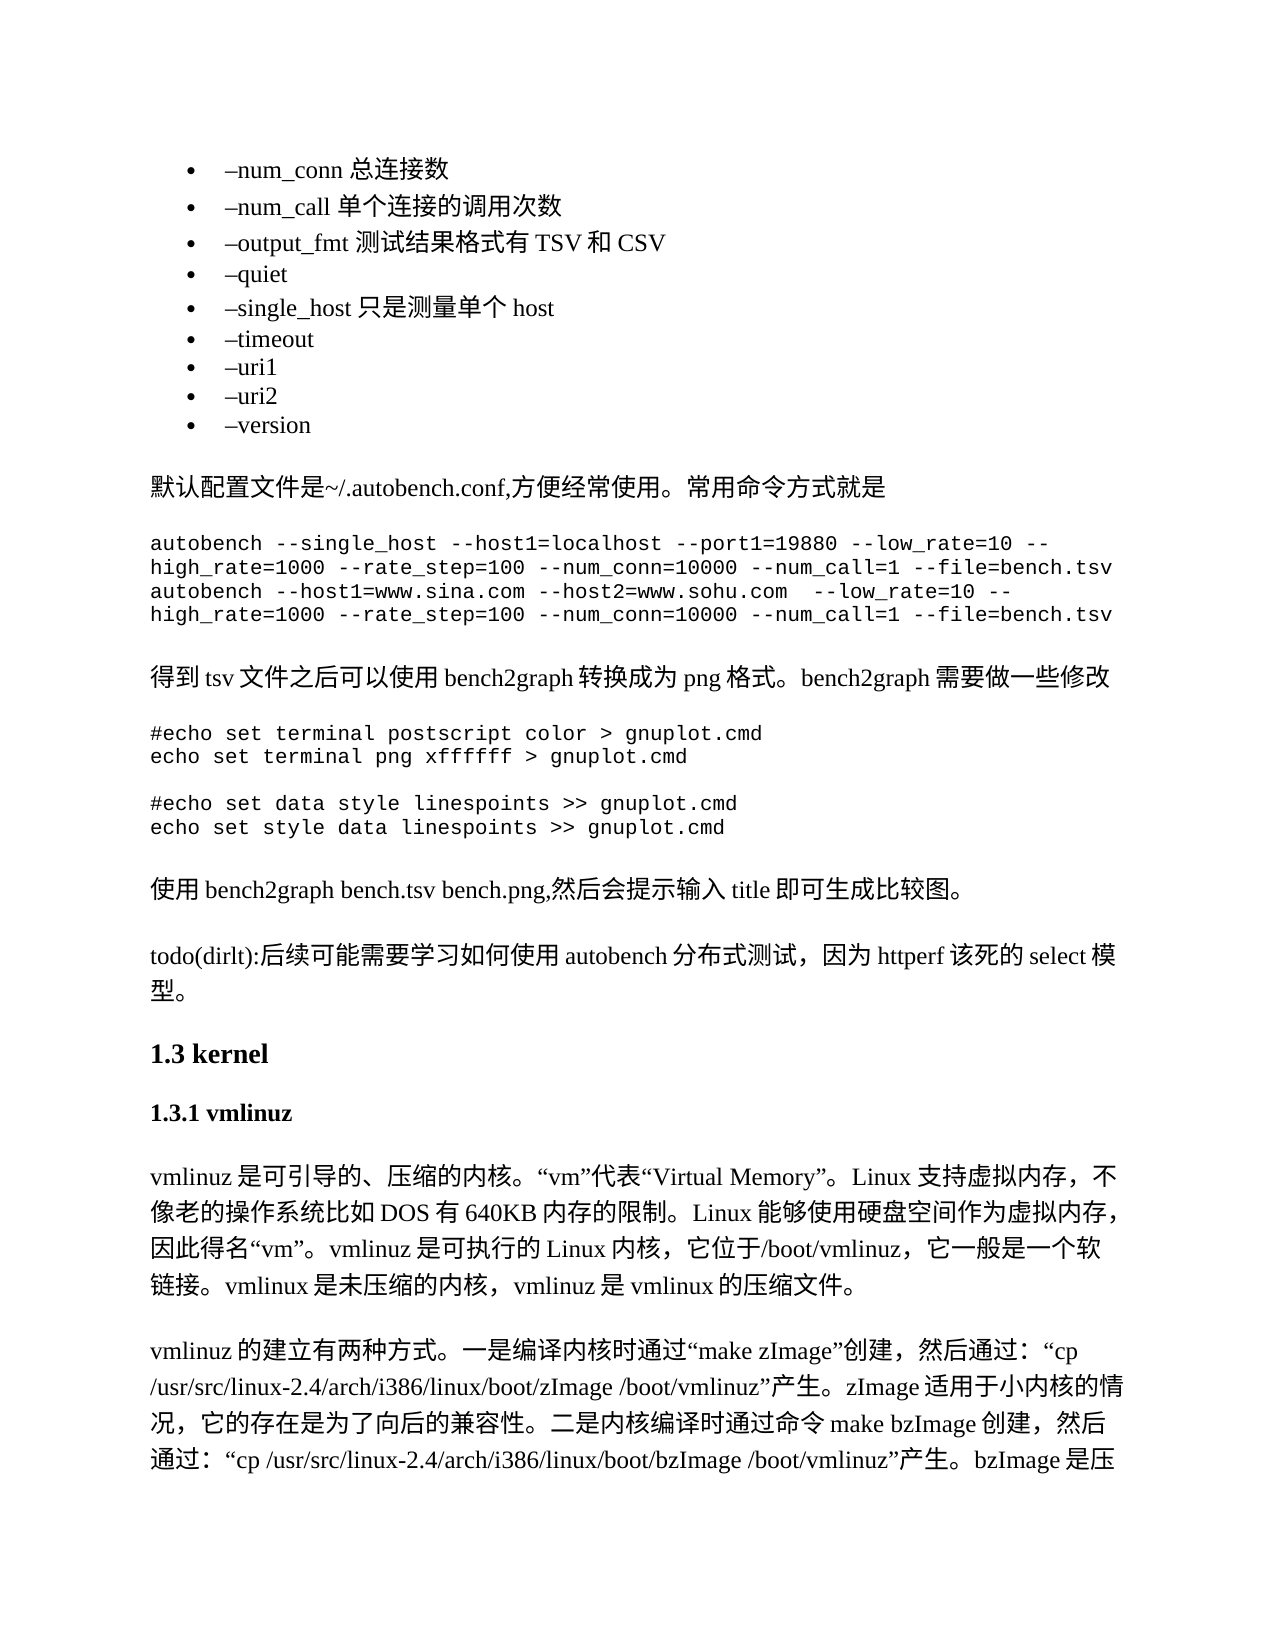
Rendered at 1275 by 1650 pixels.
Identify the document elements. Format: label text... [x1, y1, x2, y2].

text autobench --single_host --host1=localhost --port1=19880 --low_rate=10 --high_rate=1000 --rate_step=100 --num_conn=10000 --num_call=1 --file=bench.tsv autobench --host1=www.sina.com --host2=www.sohu.com --low_rate=10 --high_rate=1000 --rate_step=100 --num_conn=10000 --num_call=1 --file=bench.tsv [150, 533, 1125, 628]
text 1.3.1 vmlinuz [150, 1098, 1125, 1127]
text vmlinuz是可引导的、压缩的内核。“vm”代表“Virtual Memory”。Linux 支持虚拟内存，不像老的操作系统比如DOS有640KB内存的限制。Linux能够使用硬盘空间作为虚拟内存，因此得名“vm”。vmlinuz是可执行的Linux内核，它位于/boot/vmlinuz，它一般是一个软链接。vmlinux是未压缩的内核，vmlinuz是vmlinux的压缩文件。 [150, 1156, 1125, 1301]
text #echo set terminal postscript color > gnuplot.cmd echo set terminal png xffffff > gnuplot.cmd #echo set data style linespoints >> gnuplot.cmd echo set style data linespoints >> gnuplot.cmd [150, 722, 1125, 841]
text 默认配置文件是~/.autobench.conf,方便经常使用。常用命令方式就是 [150, 468, 1125, 504]
list –output_fmt 测试结果格式有TSV和CSV [187, 222, 1125, 259]
list –uri2 [187, 381, 1125, 410]
list –uri1 [187, 352, 1125, 381]
text 使用bench2graph bench.tsv bench.png,然后会提示输入title即可生成比较图。 [150, 870, 1125, 906]
text todo(dirlt):后续可能需要学习如何使用autobench分布式测试，因为httperf该死的select模型。 [150, 935, 1125, 1008]
text 得到tsv文件之后可以使用bench2graph转换成为png格式。bench2graph需要做一些修改 [150, 657, 1125, 693]
text 1.3 kernel [150, 1037, 1125, 1069]
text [150, 1331, 1125, 1476]
list –num_call 单个连接的调用次数 [187, 186, 1125, 222]
list –num_conn 总连接数 [187, 150, 1125, 186]
list –quiet [187, 259, 1125, 287]
list –single_host 只是测量单个host [187, 287, 1125, 324]
list –version [187, 410, 1125, 439]
list –timeout [187, 324, 1125, 352]
